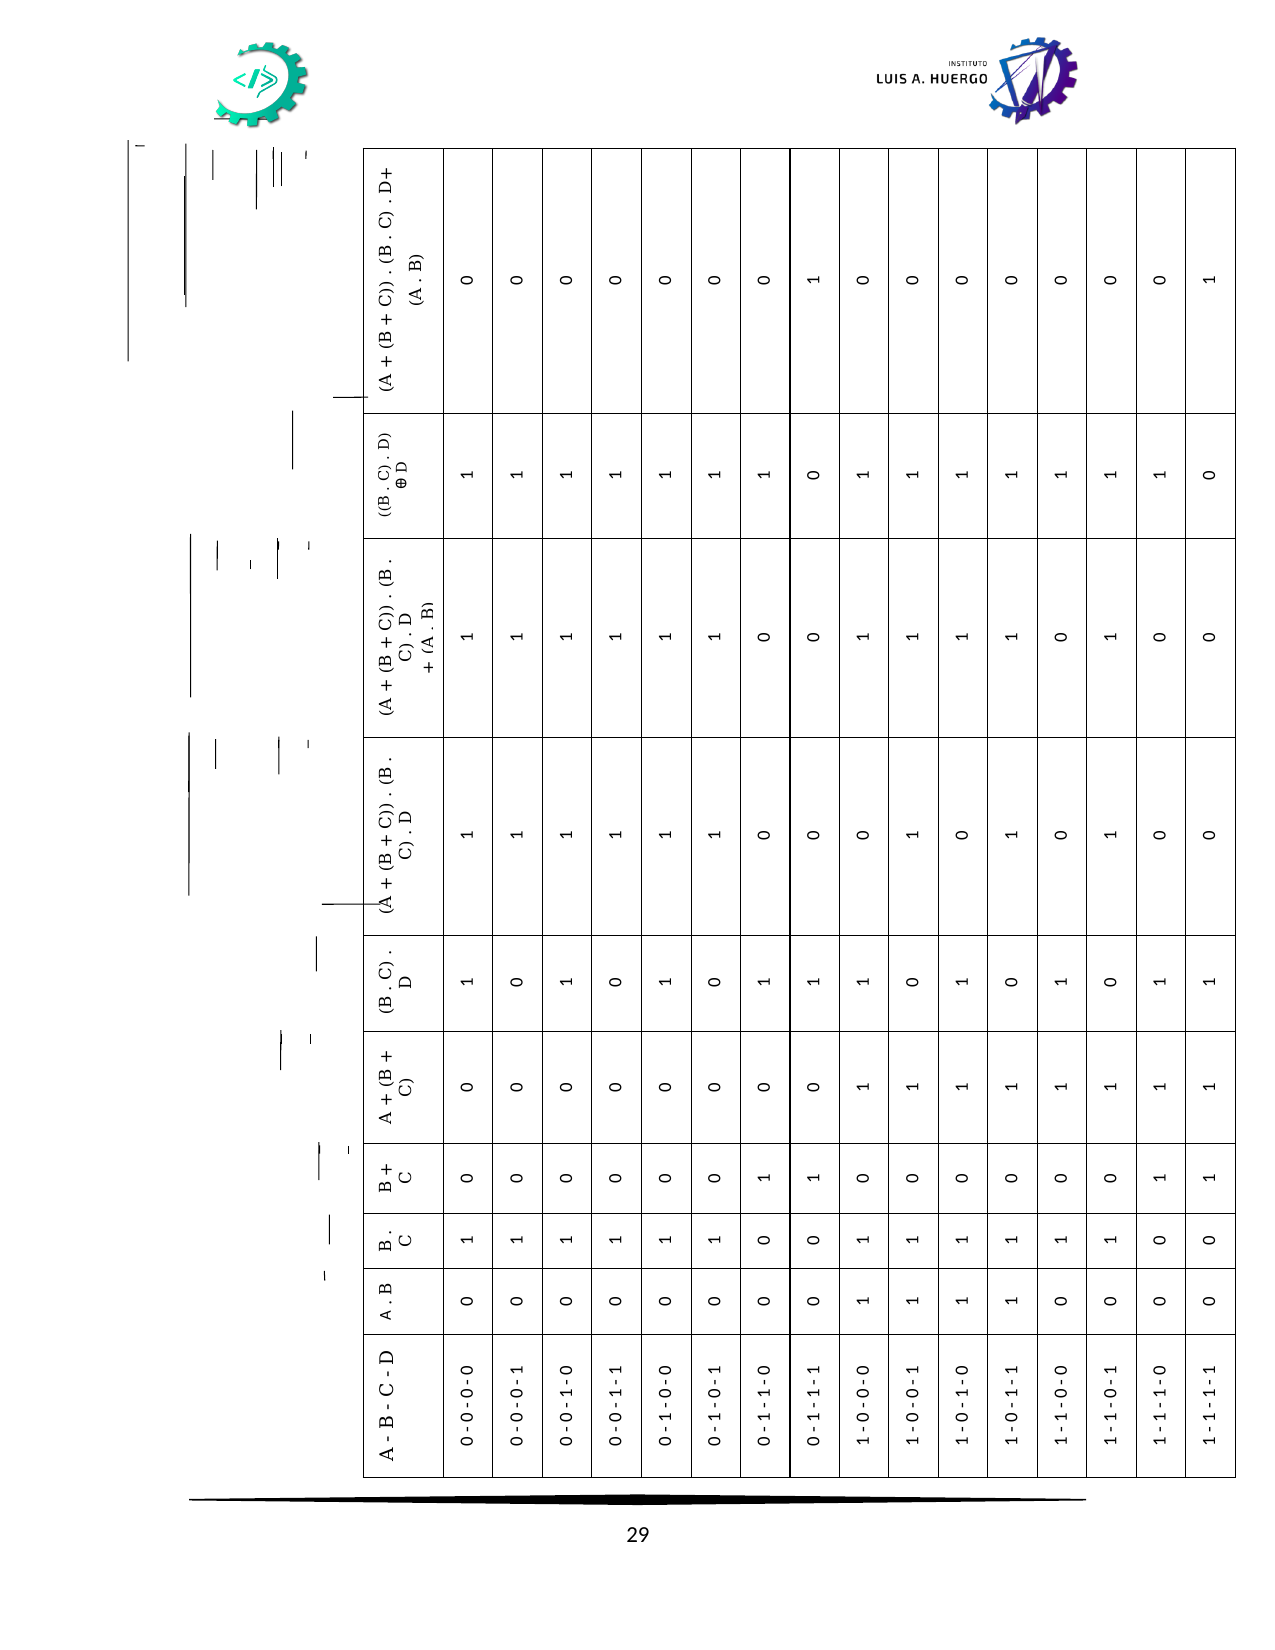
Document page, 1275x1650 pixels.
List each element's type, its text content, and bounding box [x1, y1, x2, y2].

table_cell 0 [791, 1269, 839, 1334]
table_cell 1 [889, 1032, 938, 1143]
table_cell 1 [889, 414, 938, 538]
table_cell 1 [493, 539, 542, 737]
table_cell 1 [840, 936, 888, 1031]
table_cell B + C [364, 1144, 443, 1213]
table_cell 1 [592, 539, 641, 737]
table_cell 0 [1186, 414, 1235, 538]
table_cell 1 [1087, 1214, 1136, 1268]
table_cell 0 [592, 1032, 641, 1143]
table_cell 0 - 1 - 0 - 0 [642, 1335, 691, 1477]
table_cell 0 [1038, 539, 1086, 737]
table_cell 1 [592, 1214, 641, 1268]
table_cell 0 [840, 1144, 888, 1213]
table_cell 1 [444, 936, 492, 1031]
table_cell 1 - 0 - 1 - 1 [988, 1335, 1037, 1477]
table_cell 1 [692, 414, 740, 538]
table_cell 1 - 0 - 0 - 1 [889, 1335, 938, 1477]
table_cell 0 [444, 1269, 492, 1334]
table_cell 1 [840, 1032, 888, 1143]
table_cell 1 [592, 414, 641, 538]
table_cell 1 [1038, 1032, 1086, 1143]
table_cell 0 [642, 1144, 691, 1213]
table_cell 1 [1038, 414, 1086, 538]
table_cell 1 - 0 - 1 - 0 [939, 1335, 987, 1477]
table_header (A + (B + C)) . (B . C) . D+ (A . B) + ((B . C) . D Ꚛ D) [364, 149, 443, 412]
table_cell 1 [1137, 414, 1185, 538]
table_cell 1 [741, 1144, 789, 1213]
table_cell (A + (B + C)) . (B . C) . D [364, 738, 443, 934]
table_cell 1 [939, 1214, 987, 1268]
table_cell 1 [1186, 936, 1235, 1031]
table_cell 0 [791, 539, 839, 737]
table_cell 1 [692, 738, 740, 934]
table_cell 0 [493, 1144, 542, 1213]
table_cell 0 [1137, 1269, 1185, 1334]
table_cell 0 [791, 1214, 839, 1268]
table_header 0 [642, 149, 691, 412]
table_cell 0 [1186, 1214, 1235, 1268]
table_cell 0 [791, 1032, 839, 1143]
table_header 1 [791, 149, 839, 412]
table_cell 1 [939, 414, 987, 538]
table_cell 0 [543, 1032, 591, 1143]
table_cell 1 [791, 1144, 839, 1213]
table_cell 0 [543, 1269, 591, 1334]
table_cell 0 [1087, 936, 1136, 1031]
table_cell 1 [543, 414, 591, 538]
table_cell 0 [1186, 738, 1235, 934]
table_cell 1 - 1 - 0 - 1 [1087, 1335, 1136, 1477]
table_cell 1 [642, 1214, 691, 1268]
table_cell 0 [444, 1144, 492, 1213]
table_cell 1 [988, 1269, 1037, 1334]
table_cell 1 [741, 414, 789, 538]
table_cell 1 [642, 414, 691, 538]
table_cell 0 [791, 738, 839, 934]
table_cell 0 [988, 1144, 1037, 1213]
table_cell A + (B + C) [364, 1032, 443, 1143]
table_cell 1 [1137, 1144, 1185, 1213]
table_header 0 [592, 149, 641, 412]
table_cell 0 [741, 1214, 789, 1268]
table_cell 1 [939, 936, 987, 1031]
table_cell 0 [1137, 738, 1185, 934]
table_cell 1 [642, 539, 691, 737]
table_cell 1 [840, 1214, 888, 1268]
table_header 0 [840, 149, 888, 412]
table_cell 1 [1137, 1032, 1185, 1143]
table_cell 0 [692, 1032, 740, 1143]
table_cell 1 [543, 738, 591, 934]
table_header 0 [1137, 149, 1185, 412]
table_cell 1 [642, 738, 691, 934]
table_cell 1 - 1 - 1 - 0 [1137, 1335, 1185, 1477]
table_cell 1 [692, 1214, 740, 1268]
table_cell 0 - 0 - 0 - 1 [493, 1335, 542, 1477]
table_cell 0 [1087, 1269, 1136, 1334]
table_cell 0 [988, 936, 1037, 1031]
table_cell 1 [840, 539, 888, 737]
table_cell 0 [692, 936, 740, 1031]
table_cell 0 - 1 - 1 - 0 [741, 1335, 789, 1477]
table_header 0 [444, 149, 492, 412]
table_cell B . C [364, 1214, 443, 1268]
table_header 1 [1186, 149, 1235, 412]
table_header 0 [741, 149, 789, 412]
table_header 0 [493, 149, 542, 412]
table_cell 1 [1038, 936, 1086, 1031]
table_cell 1 [939, 539, 987, 737]
table_cell 1 - 0 - 0 - 0 [840, 1335, 888, 1477]
table_cell 0 [1137, 1214, 1185, 1268]
table_cell 0 [1186, 539, 1235, 737]
table_cell 1 [1087, 539, 1136, 737]
table_cell 1 [889, 539, 938, 737]
table_cell 1 [988, 1214, 1037, 1268]
table_cell 0 [493, 936, 542, 1031]
table_cell 1 [889, 1269, 938, 1334]
table_header 0 [939, 149, 987, 412]
table_cell 1 [1087, 1032, 1136, 1143]
table_cell 0 [692, 1269, 740, 1334]
table_cell 0 [1038, 738, 1086, 934]
table_cell 1 [1087, 738, 1136, 934]
table_cell 1 [1186, 1144, 1235, 1213]
table_cell 1 [741, 936, 789, 1031]
table_cell 1 [543, 539, 591, 737]
table_cell 0 [1137, 539, 1185, 737]
table_cell 1 [493, 414, 542, 538]
table_cell 1 [889, 1214, 938, 1268]
table_cell 0 - 1 - 1 - 1 [791, 1335, 839, 1477]
table_cell 1 [592, 738, 641, 934]
table_cell 0 - 1 - 0 - 1 [692, 1335, 740, 1477]
table_cell 1 [642, 936, 691, 1031]
table_header 0 [543, 149, 591, 412]
table_cell 0 [741, 738, 789, 934]
table_cell 1 [444, 738, 492, 934]
table_cell 1 [939, 1032, 987, 1143]
table_cell 0 [791, 414, 839, 538]
table_cell (A + (B + C)) . (B . C) . D + (A . B) [364, 539, 443, 737]
table_cell 0 [692, 1144, 740, 1213]
table_cell 1 [444, 1214, 492, 1268]
table_cell 1 [1087, 414, 1136, 538]
table_cell 1 [988, 738, 1037, 934]
table_cell 1 [988, 1032, 1037, 1143]
table_cell 0 [939, 1144, 987, 1213]
table_cell 1 - 1 - 0 - 0 [1038, 1335, 1086, 1477]
table_cell 0 [1038, 1144, 1086, 1213]
table_cell 0 [741, 539, 789, 737]
table_cell 0 [840, 738, 888, 934]
table_cell 1 [444, 539, 492, 737]
table_cell 0 - 0 - 1 - 1 [592, 1335, 641, 1477]
table_cell 1 [889, 738, 938, 934]
table_cell 0 [543, 1144, 591, 1213]
table_cell 0 [1087, 1144, 1136, 1213]
table_cell 0 - 0 - 0 - 0 [444, 1335, 492, 1477]
table_cell ((B . C) . D) Ꚛ D [364, 414, 443, 538]
picture [208, 34, 315, 132]
table_header 0 [889, 149, 938, 412]
table_cell 0 - 0 - 1 - 0 [543, 1335, 591, 1477]
table_cell A - B - C - D [364, 1335, 443, 1477]
table_cell 0 [741, 1269, 789, 1334]
picture [854, 17, 1098, 140]
table_cell 1 [791, 936, 839, 1031]
table_cell 1 [543, 1214, 591, 1268]
table_header 0 [1038, 149, 1086, 412]
table_header 0 [1087, 149, 1136, 412]
table_cell 0 [493, 1032, 542, 1143]
table_cell 0 [493, 1269, 542, 1334]
table_cell 0 [939, 738, 987, 934]
table_cell 1 [444, 414, 492, 538]
table_cell 0 [889, 1144, 938, 1213]
table_cell 0 [592, 936, 641, 1031]
table_cell 1 [988, 539, 1037, 737]
table_cell 0 [1186, 1269, 1235, 1334]
table_cell 1 [493, 738, 542, 934]
table_cell 1 - 1 - 1 - 1 [1186, 1335, 1235, 1477]
table_header 0 [692, 149, 740, 412]
table_cell 1 [939, 1269, 987, 1334]
table_header 0 [988, 149, 1037, 412]
table_cell 1 [493, 1214, 542, 1268]
table_cell 0 [592, 1144, 641, 1213]
table_cell 1 [1186, 1032, 1235, 1143]
table_cell 1 [988, 414, 1037, 538]
table_cell 0 [592, 1269, 641, 1334]
table_cell 1 [840, 1269, 888, 1334]
table_cell 1 [692, 539, 740, 737]
table_cell 1 [840, 414, 888, 538]
table_cell 0 [444, 1032, 492, 1143]
table_cell 0 [741, 1032, 789, 1143]
table_cell (B . C) . D [364, 936, 443, 1031]
table_cell 1 [543, 936, 591, 1031]
table_cell 1 [1038, 1214, 1086, 1268]
table_cell 0 [642, 1269, 691, 1334]
table_cell 1 [1137, 936, 1185, 1031]
table_cell 0 [889, 936, 938, 1031]
table_cell A . B [364, 1269, 443, 1334]
table_cell 0 [642, 1032, 691, 1143]
table_cell 0 [1038, 1269, 1086, 1334]
